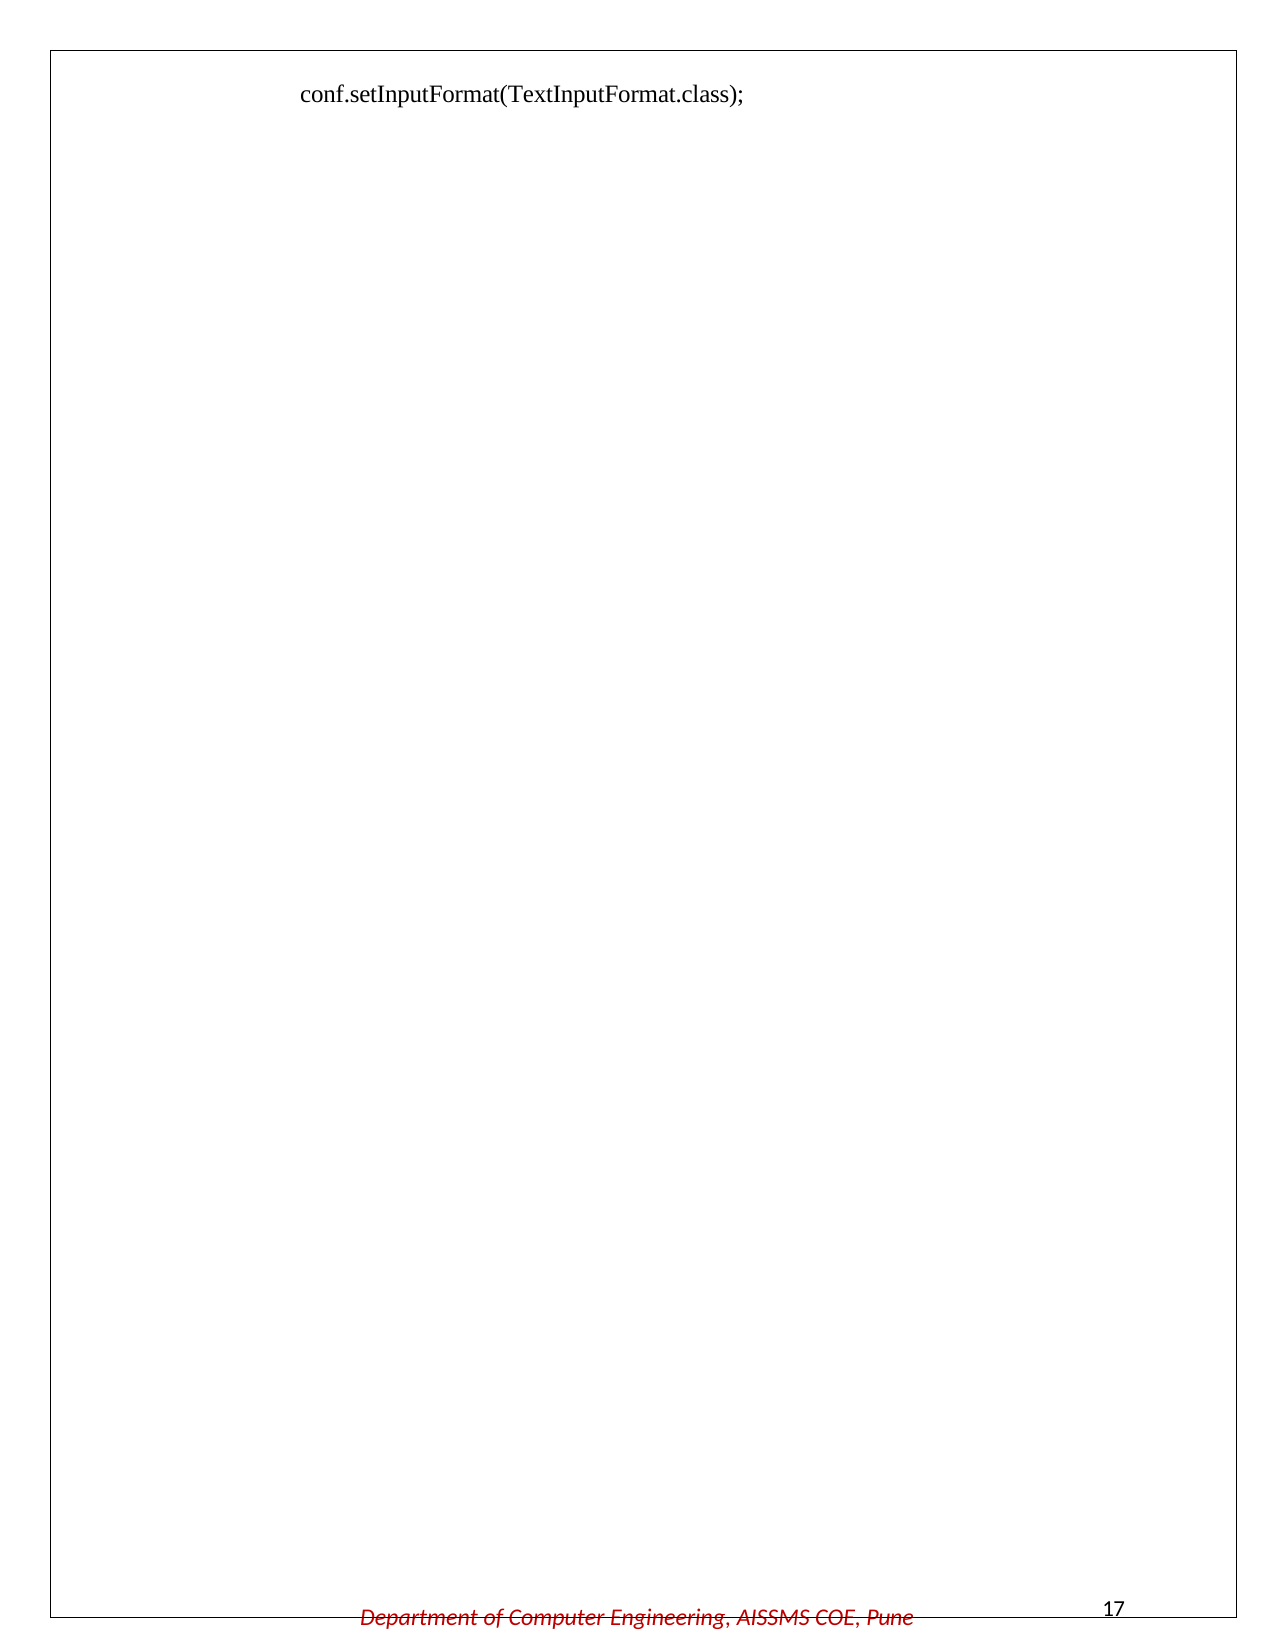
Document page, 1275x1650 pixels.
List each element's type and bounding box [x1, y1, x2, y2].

text [275, 79, 883, 108]
